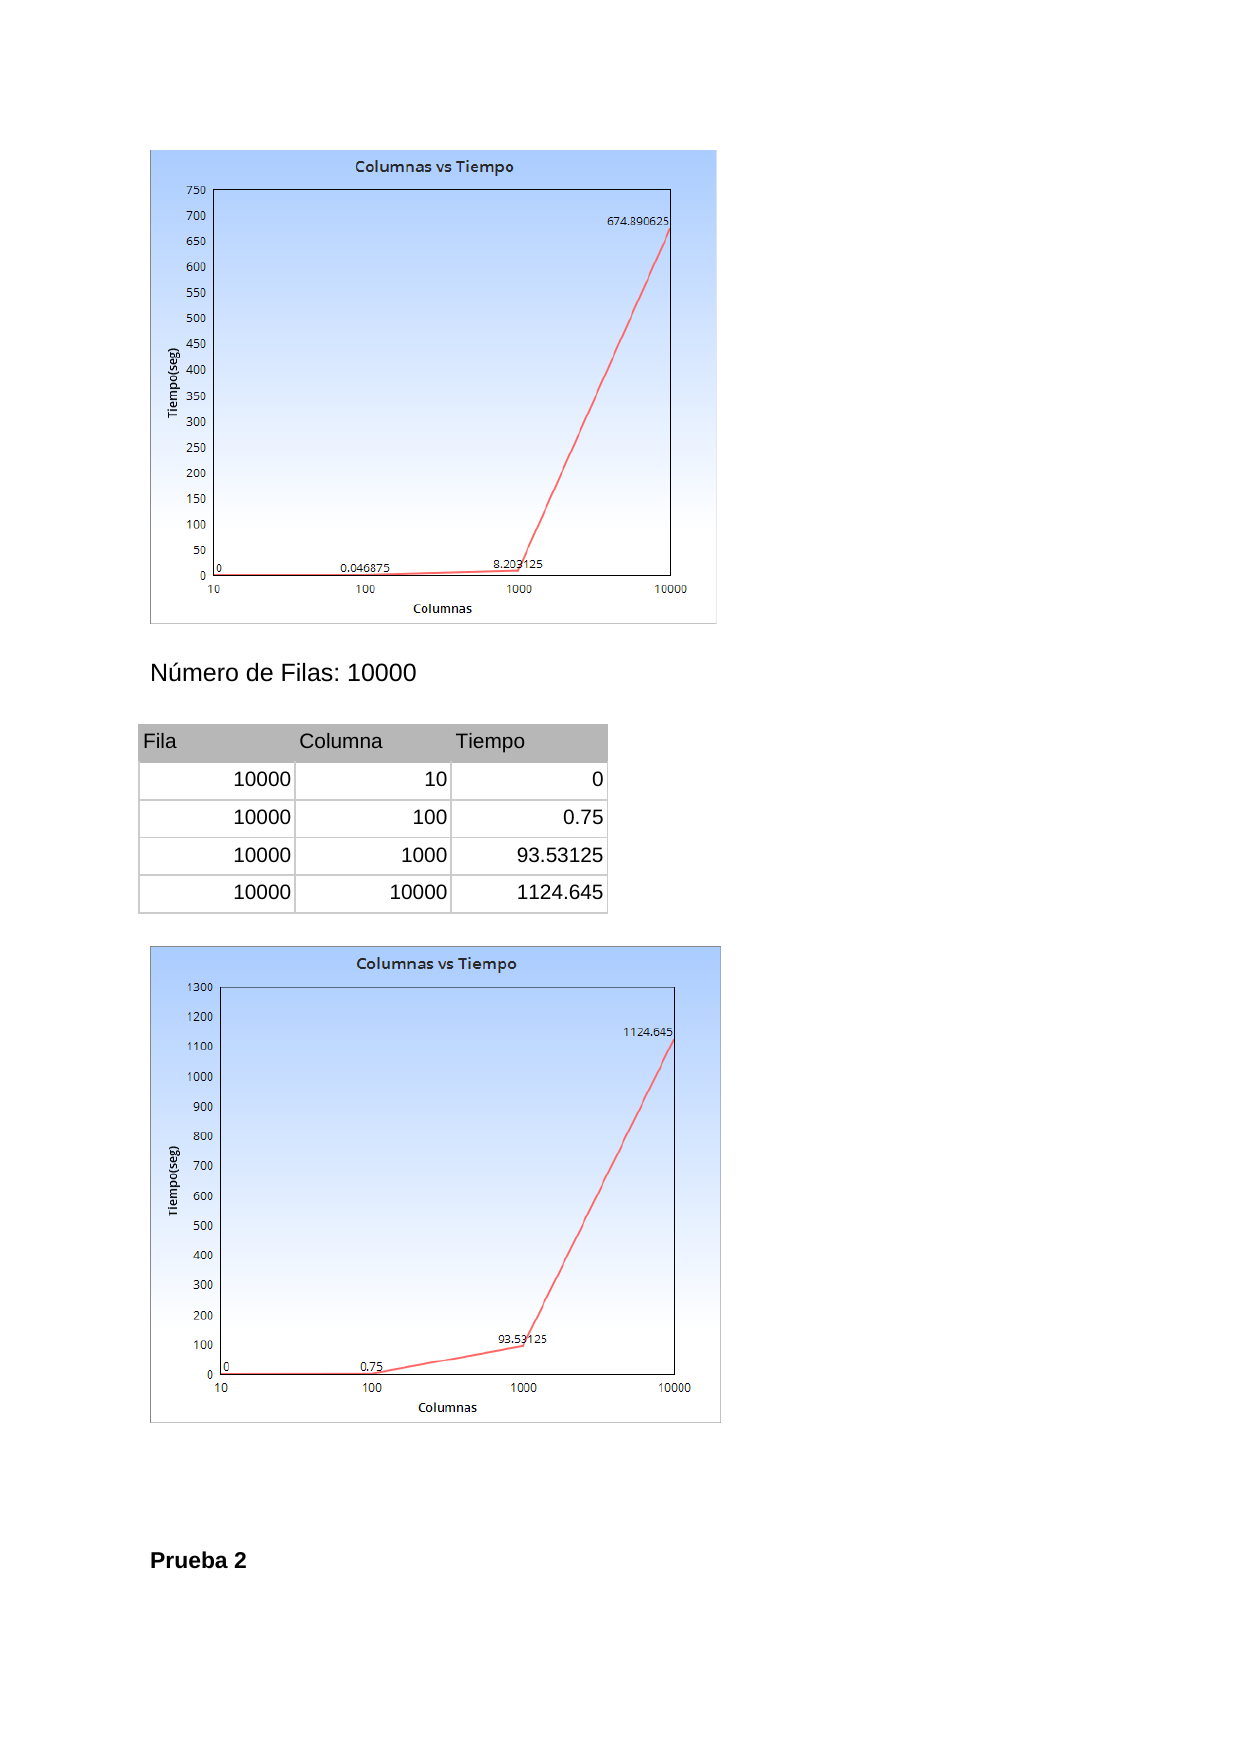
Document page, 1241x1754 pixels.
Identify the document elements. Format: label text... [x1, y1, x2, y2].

table_header Columna [296, 725, 450, 761]
table_cell 100 [296, 801, 450, 837]
table_header Tiempo [452, 725, 607, 761]
table_cell 0 [452, 763, 607, 799]
table_cell 10000 [140, 801, 294, 837]
table_cell 10000 [296, 876, 450, 912]
table_header Fila [140, 725, 294, 761]
table_cell 10000 [140, 838, 294, 874]
table_cell 0.75 [452, 801, 607, 837]
table_cell 1124.645 [452, 876, 607, 912]
table_cell 10 [296, 763, 450, 799]
text Número de Filas: 10000 [150, 657, 1090, 686]
table_cell 10000 [140, 876, 294, 912]
table_cell 93.53125 [452, 838, 607, 874]
picture [150, 946, 721, 1423]
table_cell 10000 [140, 763, 294, 799]
table_cell 1000 [296, 838, 450, 874]
text Prueba 2 [150, 1547, 1090, 1573]
picture [150, 150, 717, 624]
